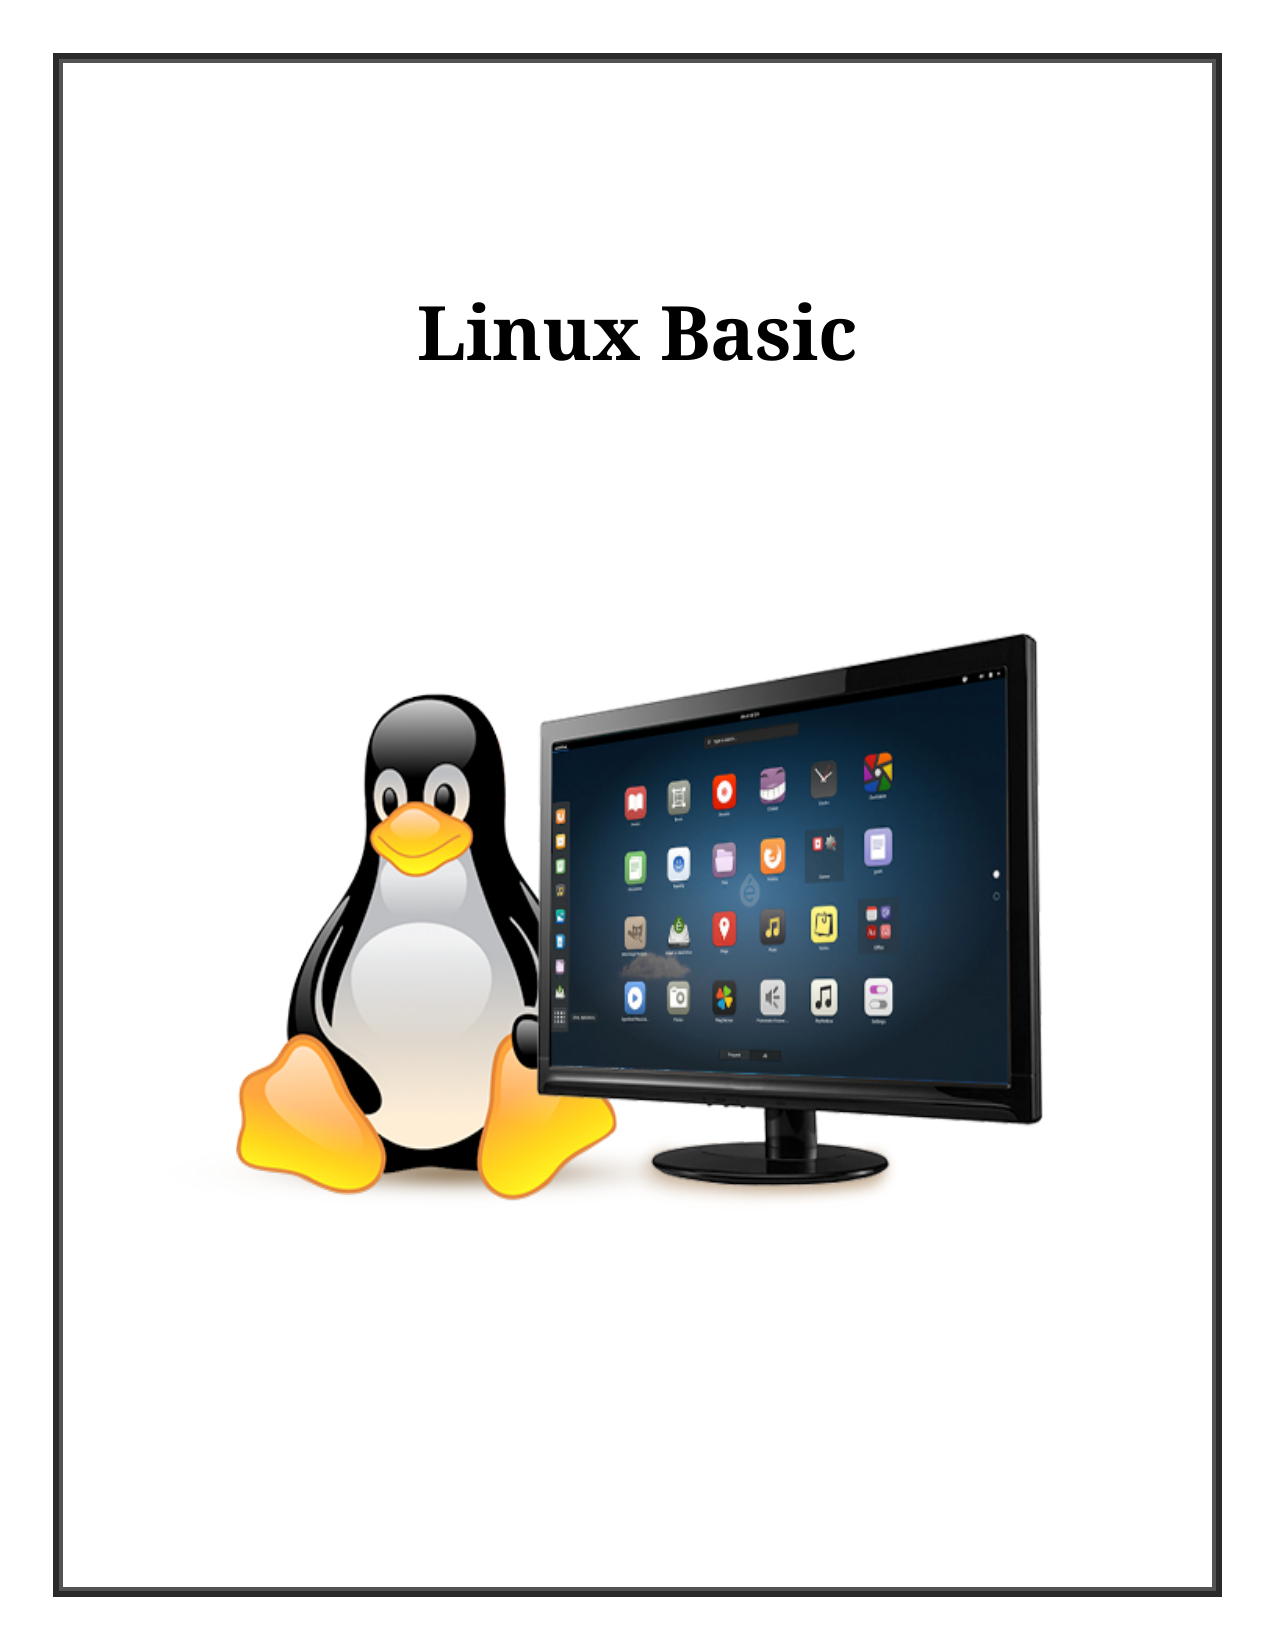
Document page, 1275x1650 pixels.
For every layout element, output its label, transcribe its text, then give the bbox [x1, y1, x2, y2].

text Linux Basic [75, 281, 1200, 383]
picture [168, 630, 1107, 1214]
